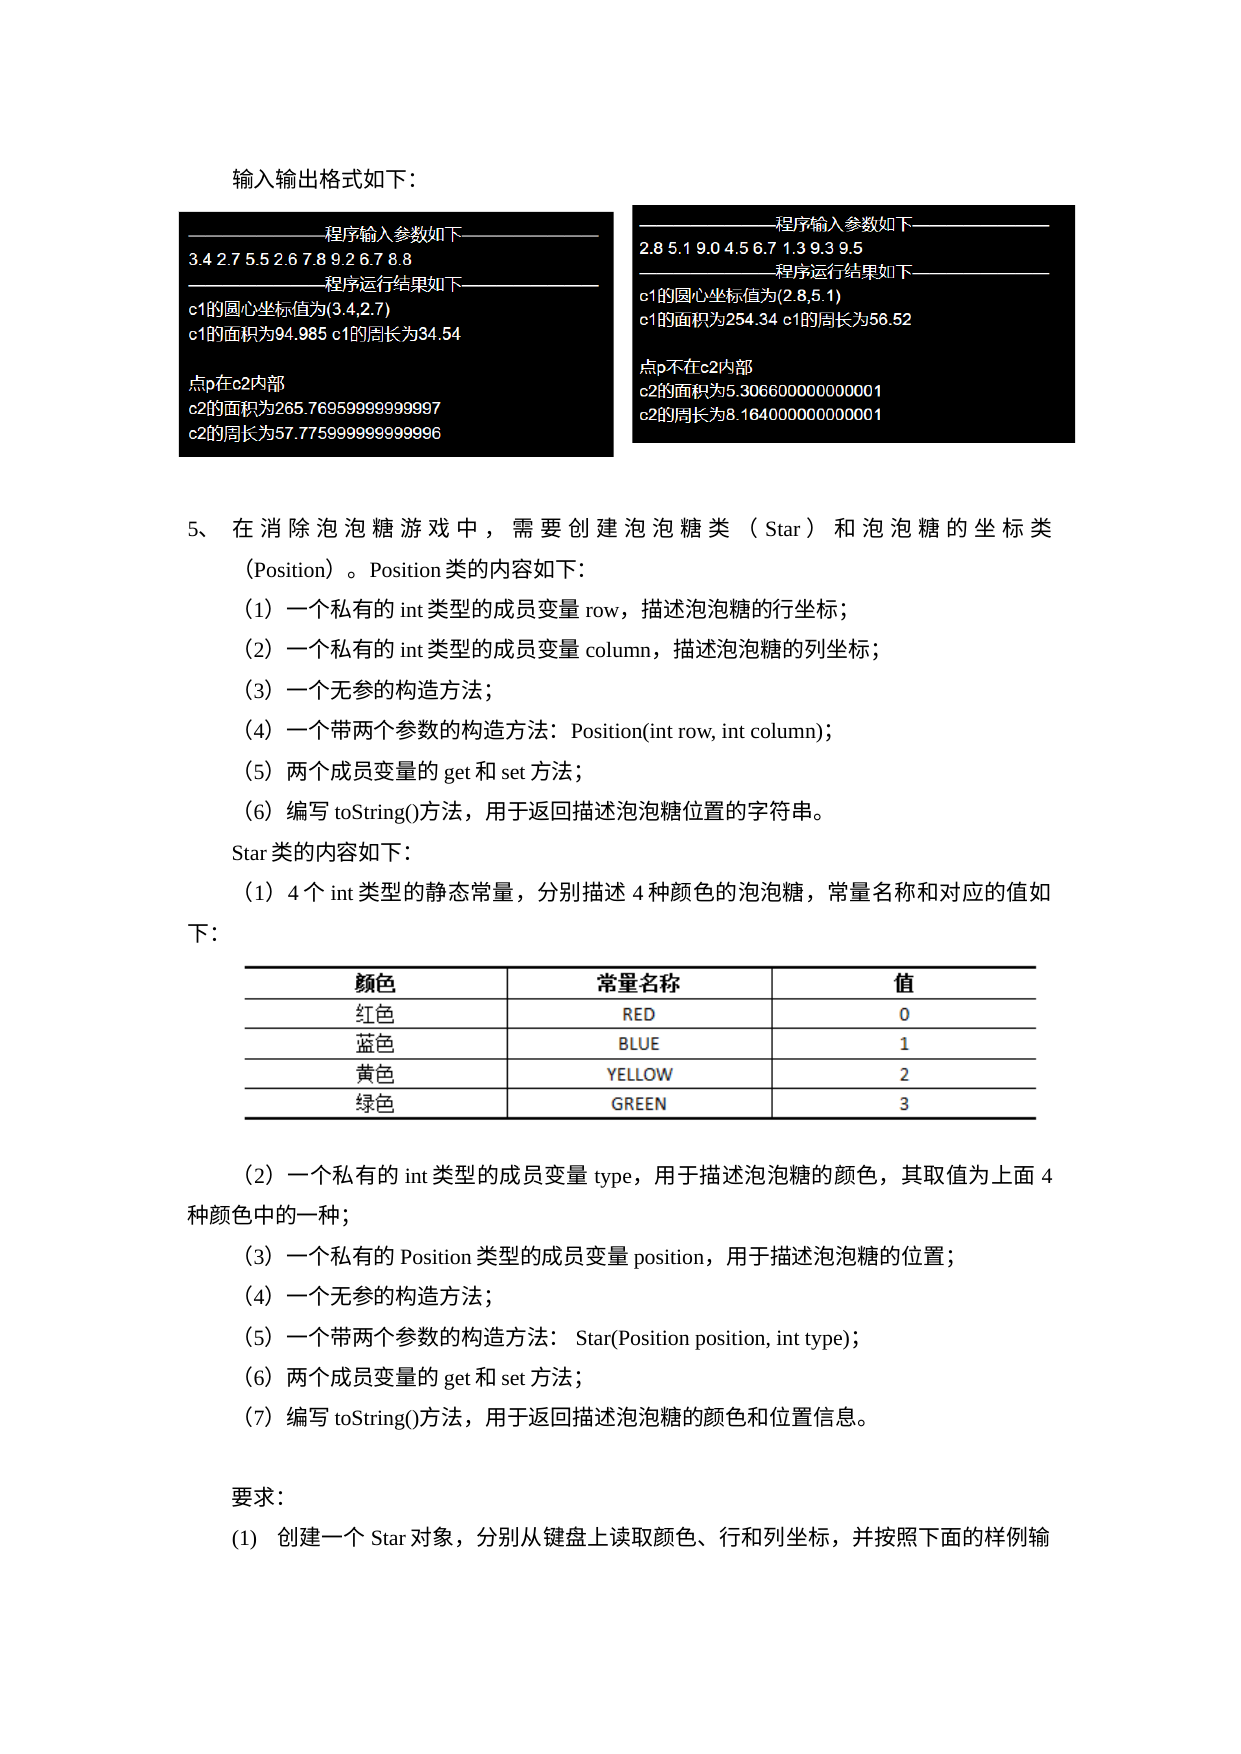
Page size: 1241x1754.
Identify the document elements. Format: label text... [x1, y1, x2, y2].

list （4）一个带两个参数的构造方法：Position(int row, int column)； [187, 713, 1053, 745]
text 输入输出格式如下： [232, 162, 1053, 194]
list 在消除泡泡糖游戏中，需要创建泡泡糖类（Star）和泡泡糖的坐标类（Position）。Position类的内容如下： [187, 511, 1053, 584]
list （5）两个成员变量的get和set方法； [187, 753, 1053, 786]
list （1）一个私有的int类型的成员变量 row，描述泡泡糖的行坐标； [187, 592, 1053, 624]
list （2）一个私有的int类型的成员变量type，用于描述泡泡糖的颜色，其取值为上面4种颜色中的一种； [187, 1157, 1053, 1230]
list （2）一个私有的int类型的成员变量 column，描述泡泡糖的列坐标； [187, 632, 1053, 664]
list （5）一个带两个参数的构造方法： Star(Position position, int type)； [187, 1319, 1053, 1352]
list Star类的内容如下： [187, 834, 1053, 867]
list （6）编写toString()方法，用于返回描述泡泡糖位置的字符串。 [187, 794, 1053, 826]
text 要求： [187, 1479, 1053, 1512]
picture [238, 955, 1046, 1127]
list （1）4个int类型的静态常量，分别描述4种颜色的泡泡糖，常量名称和对应的值如下： [187, 874, 1053, 948]
list （4）一个无参的构造方法； [187, 1279, 1053, 1311]
list （7）编写toString()方法，用于返回描述泡泡糖的颜色和位置信息。 [187, 1400, 1053, 1432]
list （6）两个成员变量的get和set方法； [187, 1359, 1053, 1392]
list （3）一个私有的Position类型的成员变量position，用于描述泡泡糖的位置； [187, 1238, 1053, 1271]
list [232, 1519, 1053, 1552]
list （3）一个无参的构造方法； [187, 672, 1053, 705]
picture [632, 205, 1075, 443]
picture [177, 211, 614, 457]
